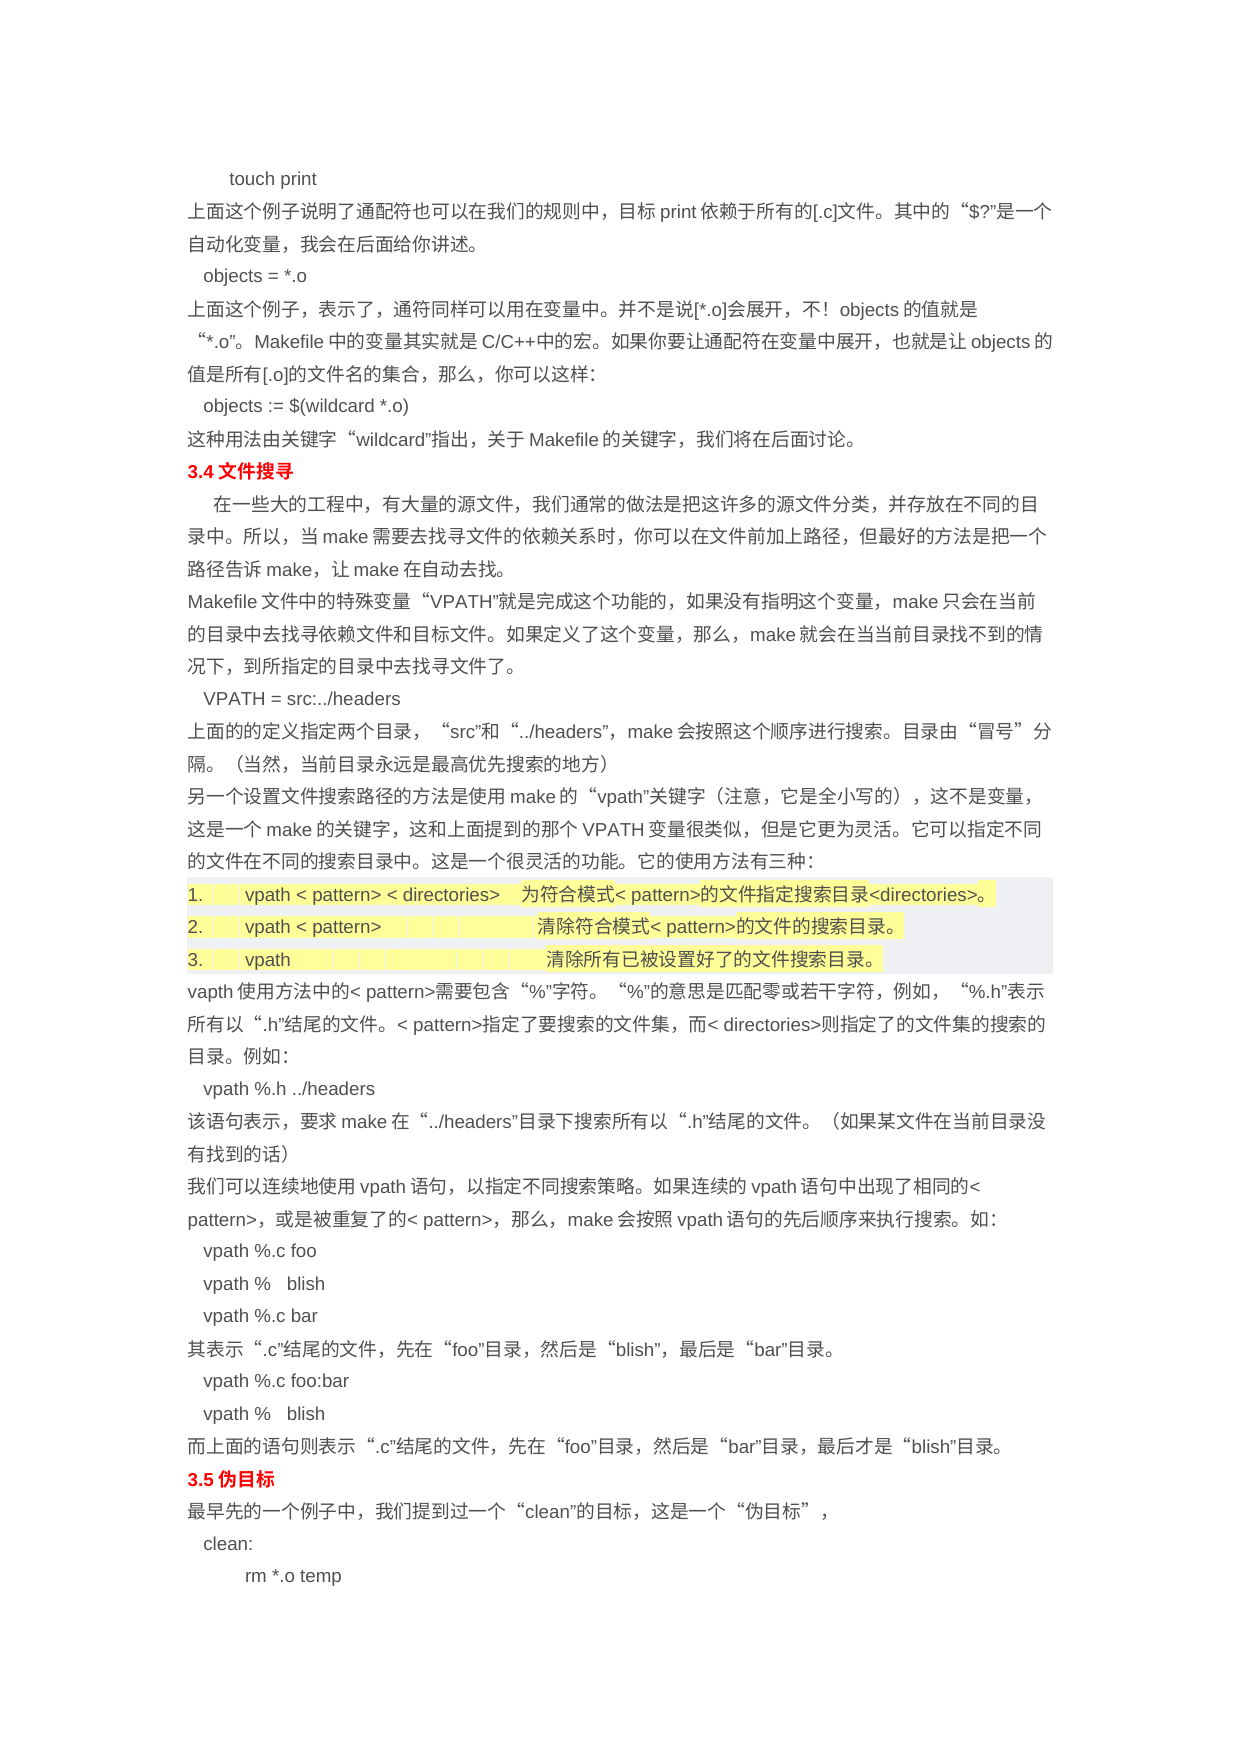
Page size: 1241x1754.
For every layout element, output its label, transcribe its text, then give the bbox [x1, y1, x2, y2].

text vpath %.c foo [187, 1234, 1053, 1267]
text 上面这个例子，表示了，通符同样可以用在变量中。并不是说[*.o]会展开，不！objects的值就是“*.o”。Makefile中的变量其实就是C/C++中的宏。如果你要让通配符在变量中展开，也就是让objects的值是所有[.o]的文件名的集合，那么，你可以这样： [187, 292, 1053, 389]
text vpath %.h ../headers [187, 1072, 1053, 1104]
text 其表示“.c”结尾的文件，先在“foo”目录，然后是“blish”，最后是“bar”目录。 [187, 1332, 1053, 1364]
text 上面这个例子说明了通配符也可以在我们的规则中，目标print依赖于所有的[.c]文件。其中的“$?”是一个自动化变量，我会在后面给你讲述。 [187, 194, 1053, 259]
text 我们可以连续地使用vpath语句，以指定不同搜索策略。如果连续的vpath语句中出现了相同的< pattern>，或是被重复了的< pattern>，那么，make会按照vpath语句的先后顺序来执行搜索。如： [187, 1169, 1053, 1234]
text 而上面的语句则表示“.c”结尾的文件，先在“foo”目录，然后是“bar”目录，最后才是“blish”目录。 [187, 1429, 1053, 1462]
text vpath % blish [187, 1267, 1053, 1299]
text Makefile文件中的特殊变量“VPATH”就是完成这个功能的，如果没有指明这个变量，make只会在当前的目录中去找寻依赖文件和目标文件。如果定义了这个变量，那么，make就会在当当前目录找不到的情况下，到所指定的目录中去找寻文件了。 [187, 584, 1053, 682]
text clean: [187, 1527, 1053, 1559]
text 另一个设置文件搜索路径的方法是使用make的“vpath”关键字（注意，它是全小写的），这不是变量，这是一个make的关键字，这和上面提到的那个VPATH变量很类似，但是它更为灵活。它可以指定不同的文件在不同的搜索目录中。这是一个很灵活的功能。它的使用方法有三种： [187, 779, 1053, 877]
text 最早先的一个例子中，我们提到过一个“clean”的目标，这是一个“伪目标”， [187, 1494, 1053, 1527]
text 3.5 伪目标 [187, 1462, 1053, 1494]
text vpath %.c bar [187, 1299, 1053, 1332]
text vpath %.c foo:bar [187, 1364, 1053, 1397]
text 这种用法由关键字“wildcard”指出，关于Makefile的关键字，我们将在后面讨论。 [187, 422, 1053, 454]
text objects := $(wildcard *.o) [187, 389, 1053, 422]
text vpath % blish [187, 1397, 1053, 1429]
text 2. vpath < pattern> 清除符合模式< pattern>的文件的搜索目录。 [187, 909, 1053, 942]
text vapth使用方法中的< pattern>需要包含“%”字符。“%”的意思是匹配零或若干字符，例如，“%.h”表示所有以“.h”结尾的文件。< pattern>指定了要搜索的文件集，而< directories>则指定了的文件集的搜索的目录。例如： [187, 974, 1053, 1072]
text rm *.o temp [187, 1559, 1053, 1592]
text 在一些大的工程中，有大量的源文件，我们通常的做法是把这许多的源文件分类，并存放在不同的目录中。所以，当make需要去找寻文件的依赖关系时，你可以在文件前加上路径，但最好的方法是把一个路径告诉make，让make在自动去找。 [187, 487, 1053, 584]
text VPATH = src:../headers [187, 682, 1053, 714]
text 3.4 文件搜寻 [187, 454, 1053, 487]
text objects = *.o [187, 259, 1053, 292]
text 该语句表示，要求make在“../headers”目录下搜索所有以“.h”结尾的文件。（如果某文件在当前目录没有找到的话） [187, 1104, 1053, 1169]
text 3. vpath 清除所有已被设置好了的文件搜索目录。 [187, 942, 1053, 974]
text touch print [187, 162, 1053, 194]
text 上面的的定义指定两个目录，“src”和“../headers”，make会按照这个顺序进行搜索。目录由“冒号”分隔。（当然，当前目录永远是最高优先搜索的地方） [187, 714, 1053, 779]
text 1. vpath < pattern> < directories> 为符合模式< pattern>的文件指定搜索目录<directories>。 [187, 877, 1053, 909]
